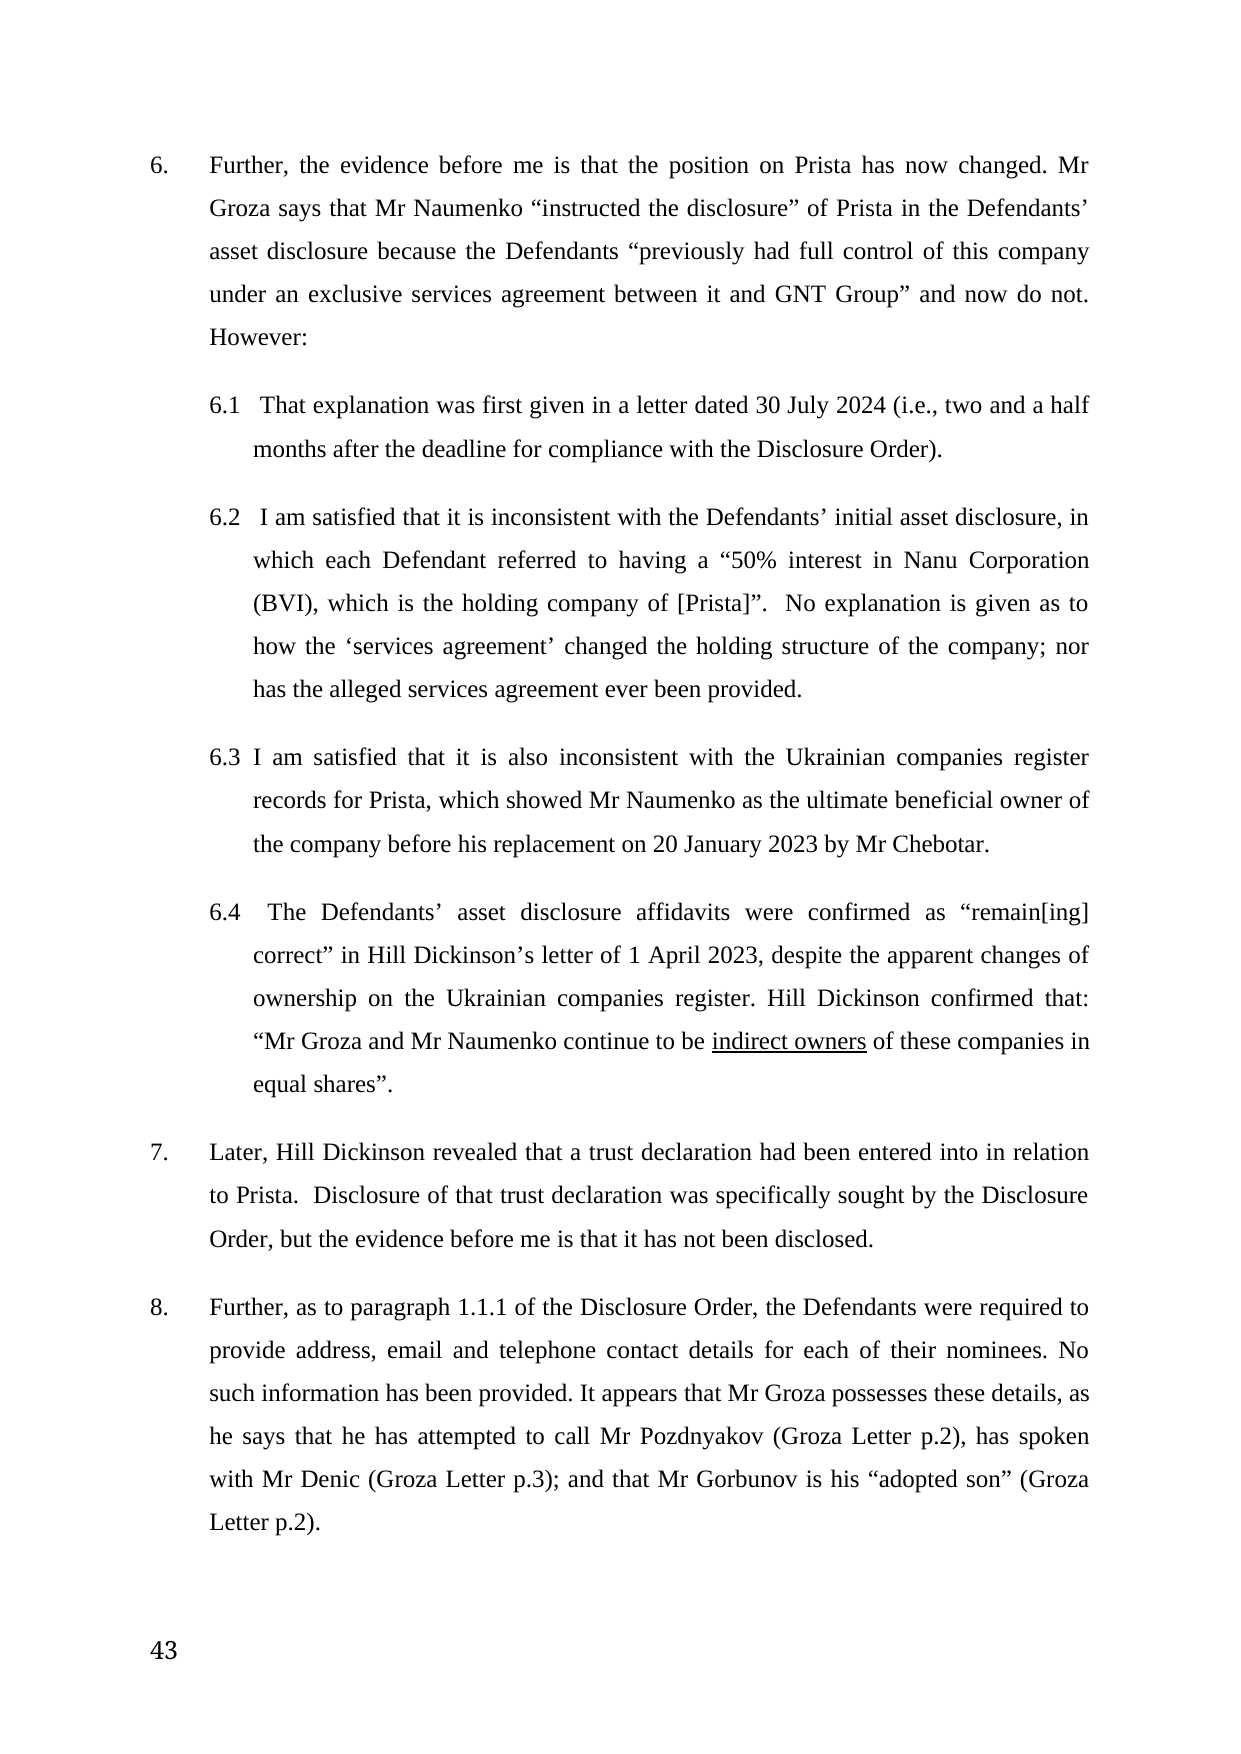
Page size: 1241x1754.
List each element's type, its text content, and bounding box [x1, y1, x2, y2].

list The Defendants’ asset disclosure affidavits were confirmed as “remain[ing] correct” in Hill Dickinson’s letter of 1 April 2023, despite the apparent changes of ownership on the Ukrainian companies register. Hill Dickinson confirmed that: “Mr Groza and Mr Naumenko continue to be indirect owners of these companies in equal shares”. [209, 897, 1090, 1098]
list I am satisfied that it is also inconsistent with the Ukrainian companies register records for Prista, which showed Mr Naumenko as the ultimate beneficial owner of the company before his replacement on 20 January 2023 by Mr Chebotar. [209, 742, 1090, 857]
list That explanation was first given in a letter dated 30 July 2024 (i.e., two and a half months after the deadline for compliance with the Disclosure Order). [209, 391, 1090, 462]
text Later, Hill Dickinson revealed that a trust declaration had been entered into in relation to Prista. Disclosure of that trust declaration was specifically sought by the Disclosure Order, but the evidence before me is that it has not been disclosed. [150, 1137, 1090, 1252]
text Further, the evidence before me is that the position on Prista has now changed. Mr Groza says that Mr Naumenko “instructed the disclosure” of Prista in the Defendants’ asset disclosure because the Defendants “previously had full control of this company under an exclusive services agreement between it and GNT Group” and now do not. However: [150, 150, 1090, 351]
list I am satisfied that it is inconsistent with the Defendants’ initial asset disclosure, in which each Defendant referred to having a “50% interest in Nanu Corporation (BVI), which is the holding company of [Prista]”. No explanation is given as to how the ‘services agreement’ changed the holding structure of the company; nor has the alleged services agreement ever been provided. [209, 502, 1090, 703]
text Further, as to paragraph 1.1.1 of the Disclosure Order, the Defendants were required to provide address, email and telephone contact details for each of their nominees. No such information has been provided. It appears that Mr Groza possesses these details, as he says that he has attempted to call Mr Pozdnyakov (Groza Letter p.2), has spoken with Mr Denic (Groza Letter p.3); and that Mr Gorbunov is his “adopted son” (Groza Letter p.2). [150, 1292, 1090, 1536]
